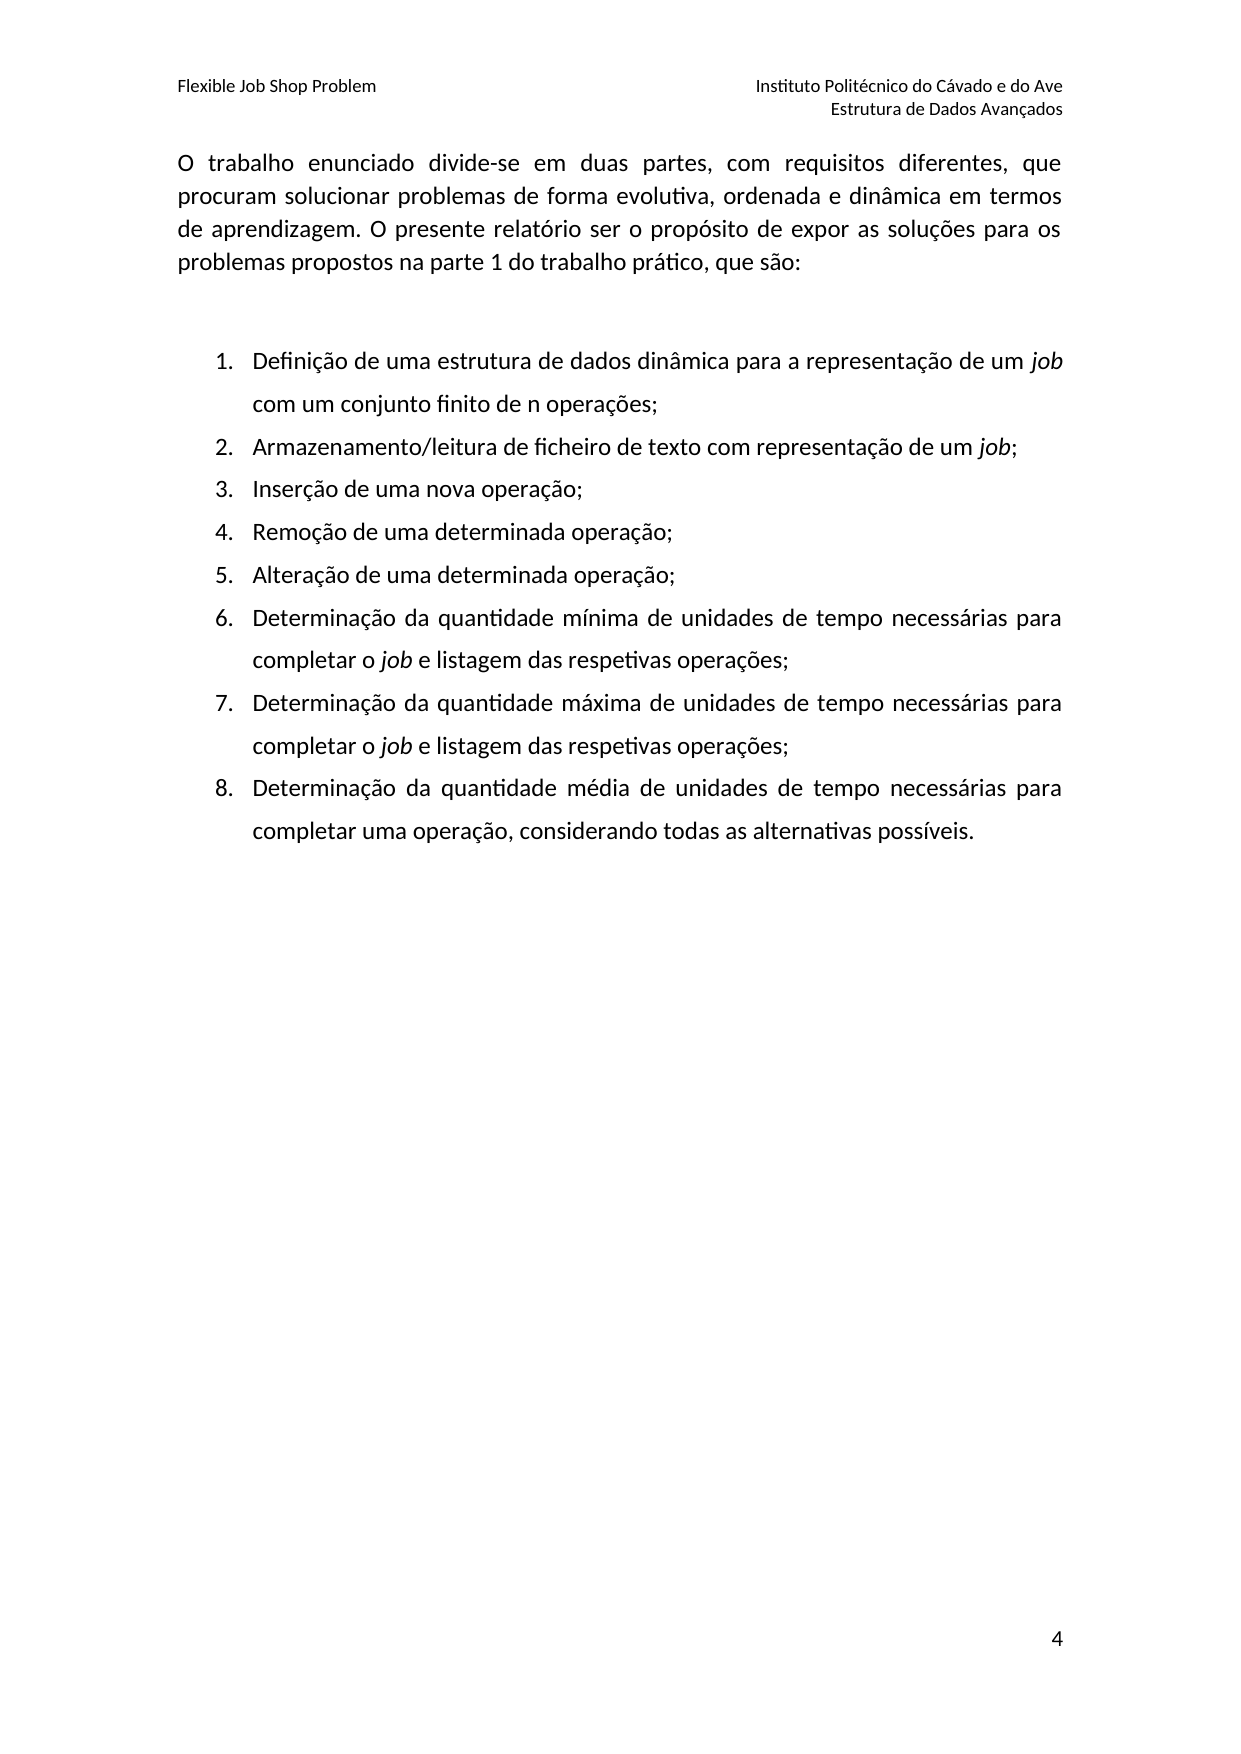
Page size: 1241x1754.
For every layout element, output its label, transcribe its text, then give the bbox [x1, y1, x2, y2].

list Armazenamento/leitura de ficheiro de texto com representação de um job; [215, 431, 1063, 461]
list Alteração de uma determinada operação; [215, 559, 1063, 589]
list Determinação da quantidade máxima de unidades de tempo necessárias para completar o job e listagem das respetivas operações; [215, 687, 1063, 760]
list Remoção de uma determinada operação; [215, 516, 1063, 547]
list Definição de uma estrutura de dados dinâmica para a representação de um job com um conjunto finito de n operações; [215, 346, 1063, 419]
list Inserção de uma nova operação; [215, 474, 1063, 504]
list Determinação da quantidade mínima de unidades de tempo necessárias para completar o job e listagem das respetivas operações; [215, 602, 1063, 675]
list Determinação da quantidade média de unidades de tempo necessárias para completar uma operação, considerando todas as alternativas possíveis. [215, 773, 1063, 846]
text O trabalho enunciado divide-se em duas partes, com requisitos diferentes, que procuram solucionar problemas de forma evolutiva, ordenada e dinâmica em termos de aprendizagem. O presente relatório ser o propósito de expor as soluções para os problemas propostos na parte 1 do trabalho prático, que são: [177, 148, 1063, 277]
